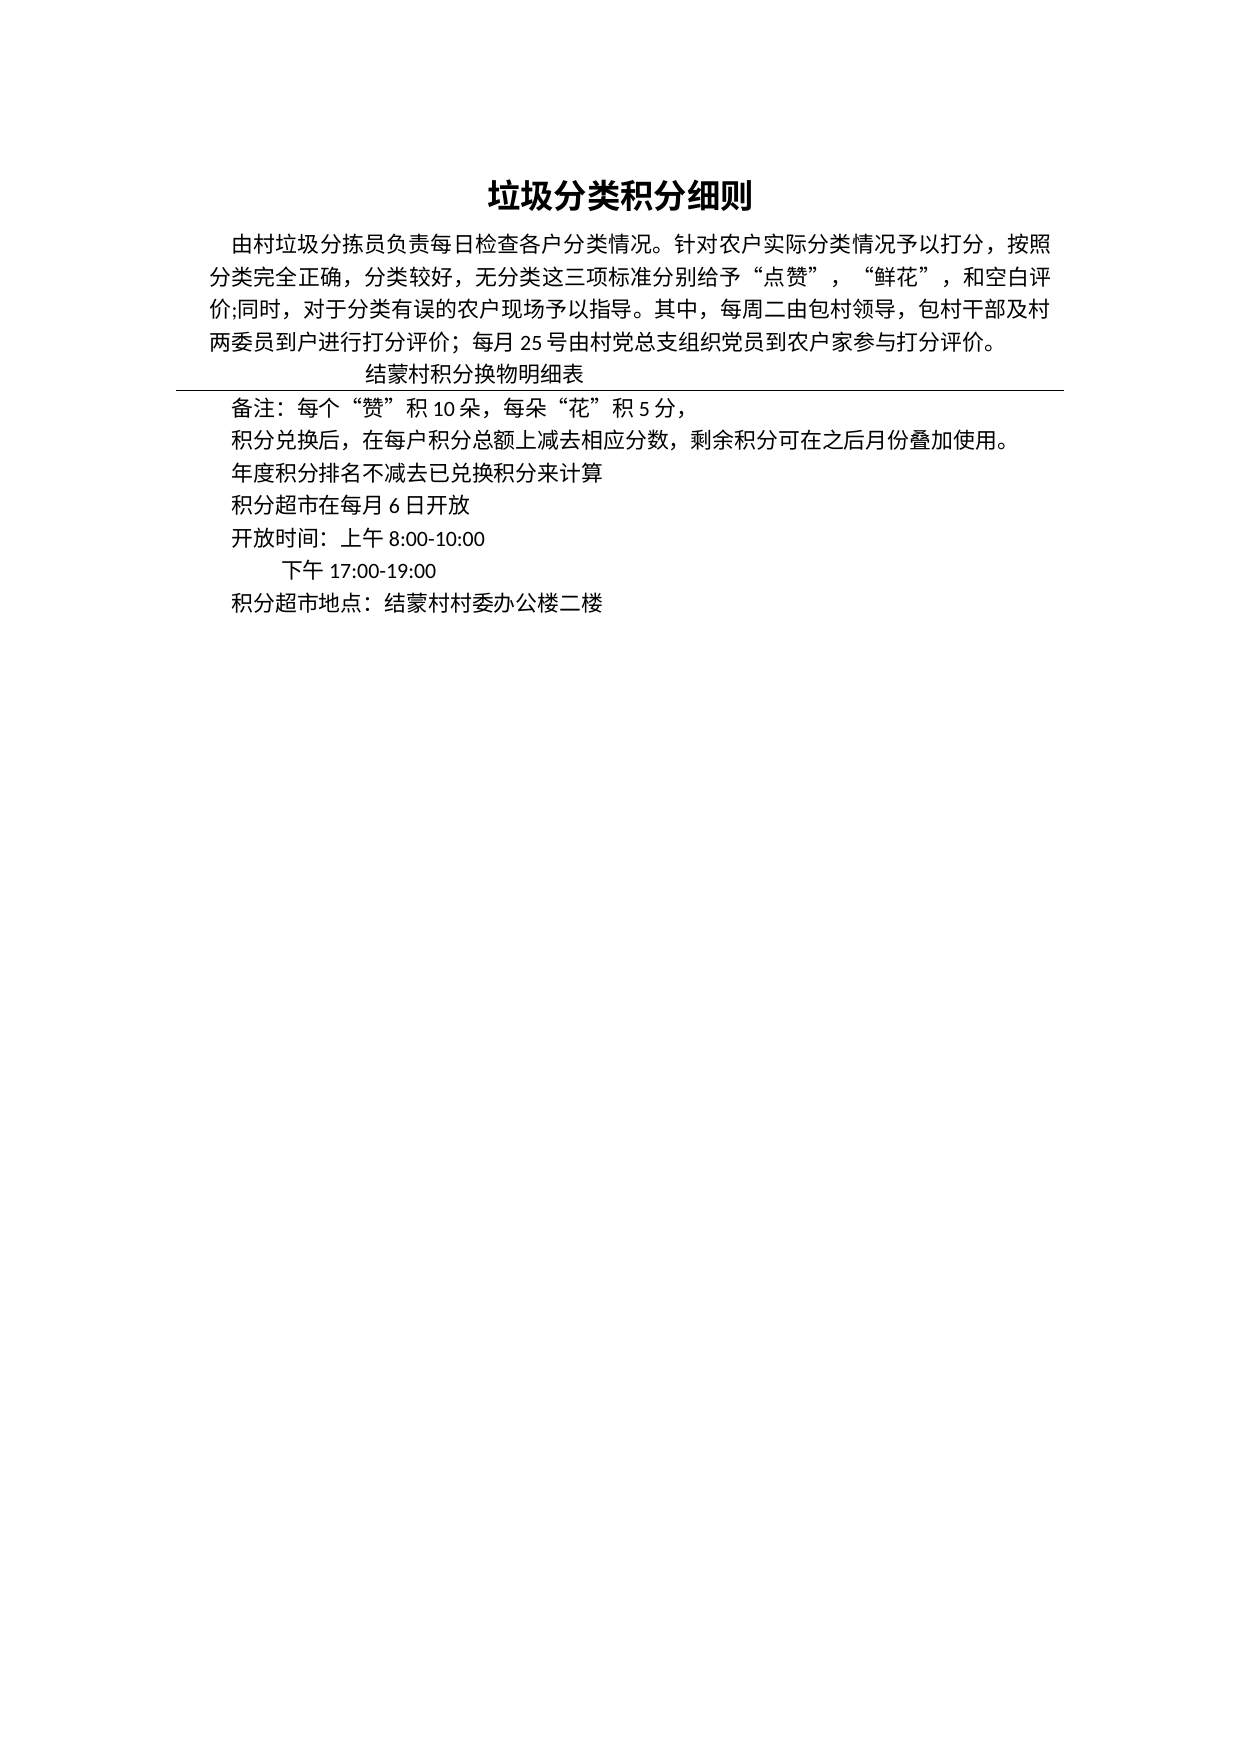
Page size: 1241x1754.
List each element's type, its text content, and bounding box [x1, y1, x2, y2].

text 开放时间：上午8:00-10:00 [187, 521, 1053, 553]
text 年度积分排名不减去已兑换积分来计算 [187, 456, 1053, 488]
text 垃圾分类积分细则 [187, 162, 1053, 227]
text 备注：每个“赞”积10朵，每朵“花”积5分， [187, 391, 1053, 423]
text 积分超市在每月6日开放 [187, 488, 1053, 521]
text 积分兑换后，在每户积分总额上减去相应分数，剩余积分可在之后月份叠加使用。 [187, 423, 1053, 456]
text 由村垃圾分拣员负责每日检查各户分类情况。针对农户实际分类情况予以打分，按照分类完全正确，分类较好，无分类这三项标准分别给予“点赞”，“鲜花”，和空白评价;同时，对于分类有误的农户现场予以指导。其中，每周二由包村领导，包村干部及村两委员到户进行打分评价；每月25号由村党总支组织党员到农户家参与打分评价。 [209, 227, 1053, 357]
text 积分超市地点：结蒙村村委办公楼二楼 [187, 586, 1053, 618]
text 结蒙村积分换物明细表 [187, 357, 1053, 389]
text 下午17:00-19:00 [187, 553, 1053, 586]
